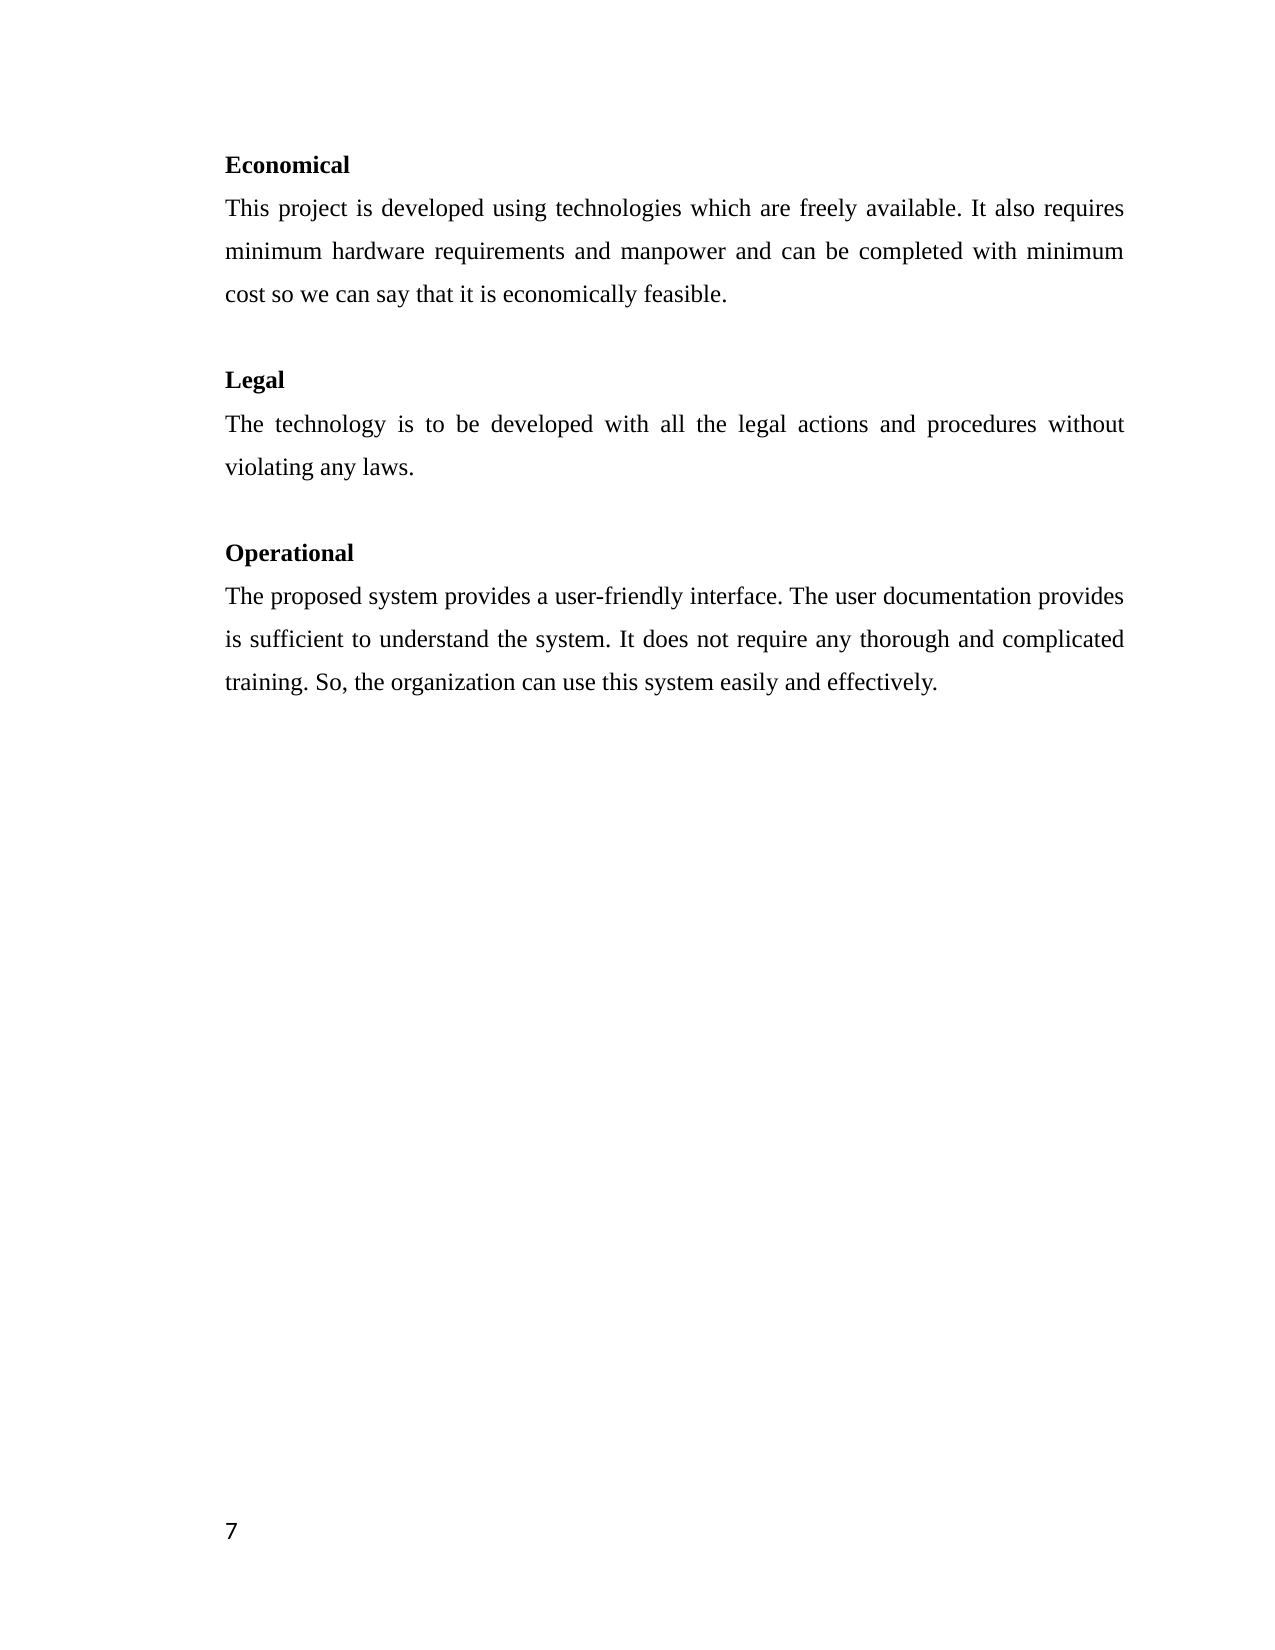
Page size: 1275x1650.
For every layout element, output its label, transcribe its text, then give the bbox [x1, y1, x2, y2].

text The proposed system provides a user-friendly interface. The user documentation provides is sufficient to understand the system. It does not require any thorough and complicated training. So, the organization can use this system easily and effectively. [225, 581, 1125, 696]
text Legal [225, 366, 1125, 394]
text Operational [225, 538, 1125, 567]
text The technology is to be developed with all the legal actions and procedures without violating any laws. [225, 409, 1125, 481]
text Economical [225, 150, 1125, 179]
text This project is developed using technologies which are freely available. It also requires minimum hardware requirements and manpower and can be completed with minimum cost so we can say that it is economically feasible. [225, 193, 1125, 308]
